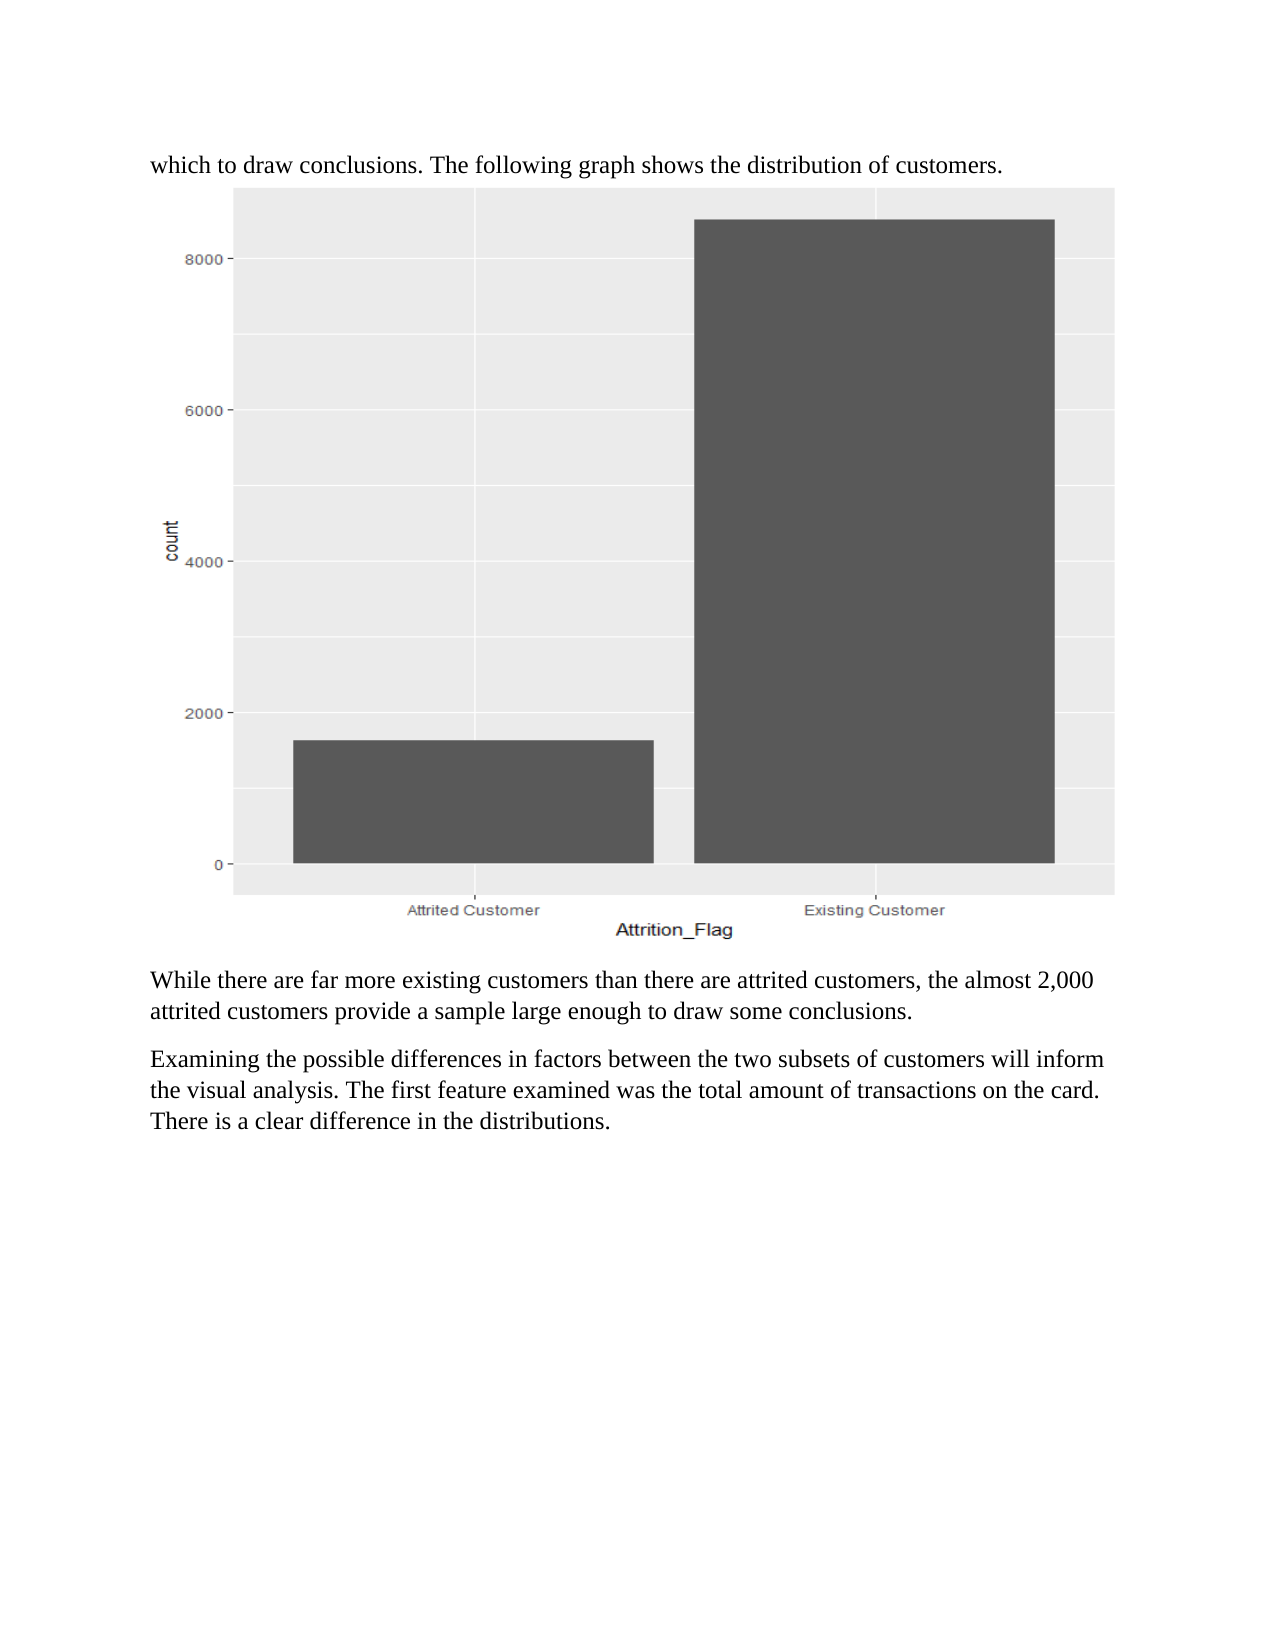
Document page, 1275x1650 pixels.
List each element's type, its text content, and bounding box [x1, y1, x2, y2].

text Examining the possible differences in factors between the two subsets of customers will inform the visual analysis. The first feature examined was the total amount of transactions on the card. There is a clear difference in the distributions. [150, 1044, 1125, 1135]
text While there are far more existing customers than there are attrited customers, the almost 2,000 attrited customers provide a sample large enough to draw some conclusions. [150, 965, 1125, 1025]
picture [150, 181, 1125, 947]
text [150, 150, 1125, 181]
